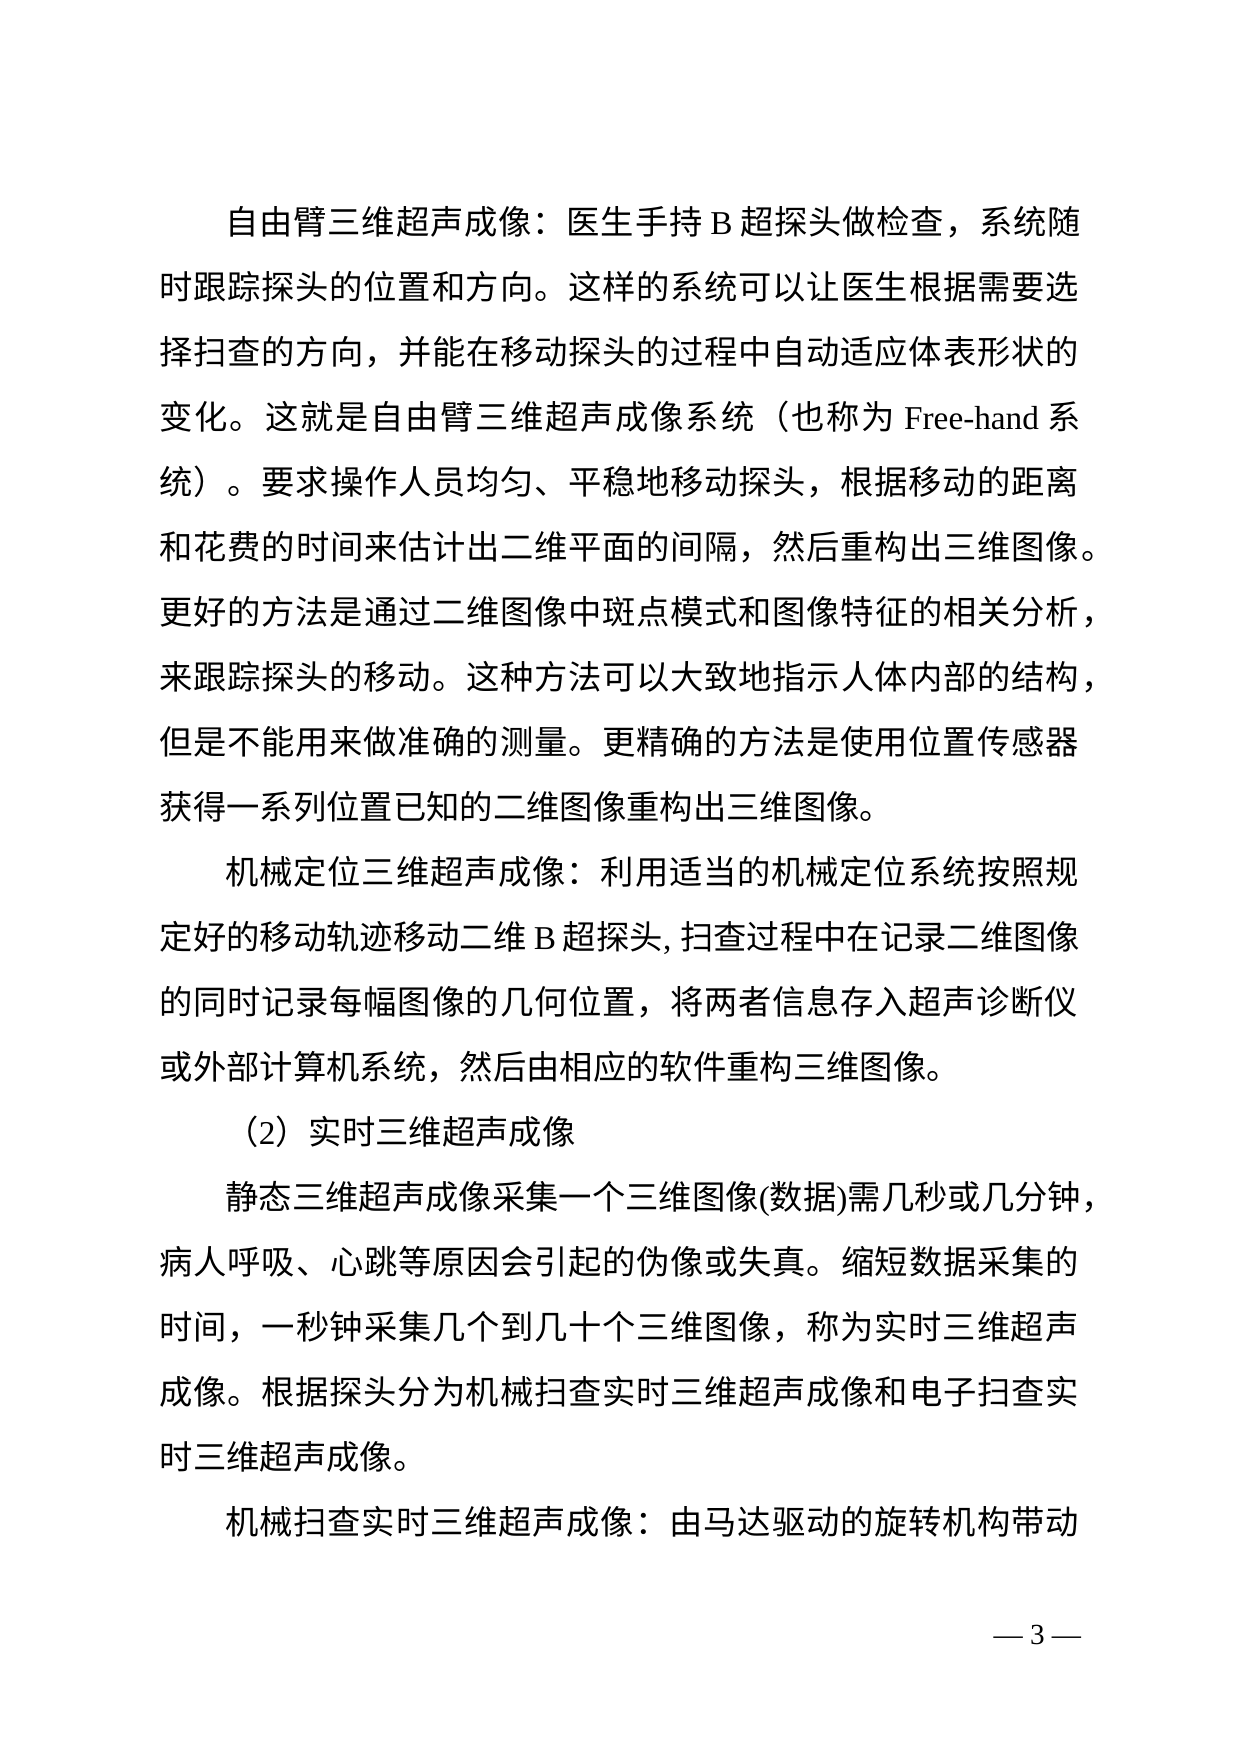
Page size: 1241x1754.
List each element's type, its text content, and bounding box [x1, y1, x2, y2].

text 静态三维超声成像采集一个三维图像(数据)需几秒或几分钟，病人呼吸、心跳等原因会引起的伪像或失真。缩短数据采集的时间，一秒钟采集几个到几十个三维图像，称为实时三维超声成像。根据探头分为机械扫查实时三维超声成像和电子扫查实时三维超声成像。 [159, 1162, 1081, 1487]
text （2）实时三维超声成像 [159, 1097, 1081, 1162]
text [159, 1487, 1081, 1552]
text 自由臂三维超声成像：医生手持B超探头做检查，系统随时跟踪探头的位置和方向。这样的系统可以让医生根据需要选择扫查的方向，并能在移动探头的过程中自动适应体表形状的变化。这就是自由臂三维超声成像系统（也称为Free-hand系统）。要求操作人员均匀、平稳地移动探头，根据移动的距离和花费的时间来估计出二维平面的间隔，然后重构出三维图像。更好的方法是通过二维图像中斑点模式和图像特征的相关分析，来跟踪探头的移动。这种方法可以大致地指示人体内部的结构，但是不能用来做准确的测量。更精确的方法是使用位置传感器获得一系列位置已知的二维图像重构出三维图像。 [159, 187, 1081, 837]
text 机械定位三维超声成像：利用适当的机械定位系统按照规定好的移动轨迹移动二维B超探头, 扫查过程中在记录二维图像的同时记录每幅图像的几何位置，将两者信息存入超声诊断仪或外部计算机系统，然后由相应的软件重构三维图像。 [159, 837, 1081, 1097]
